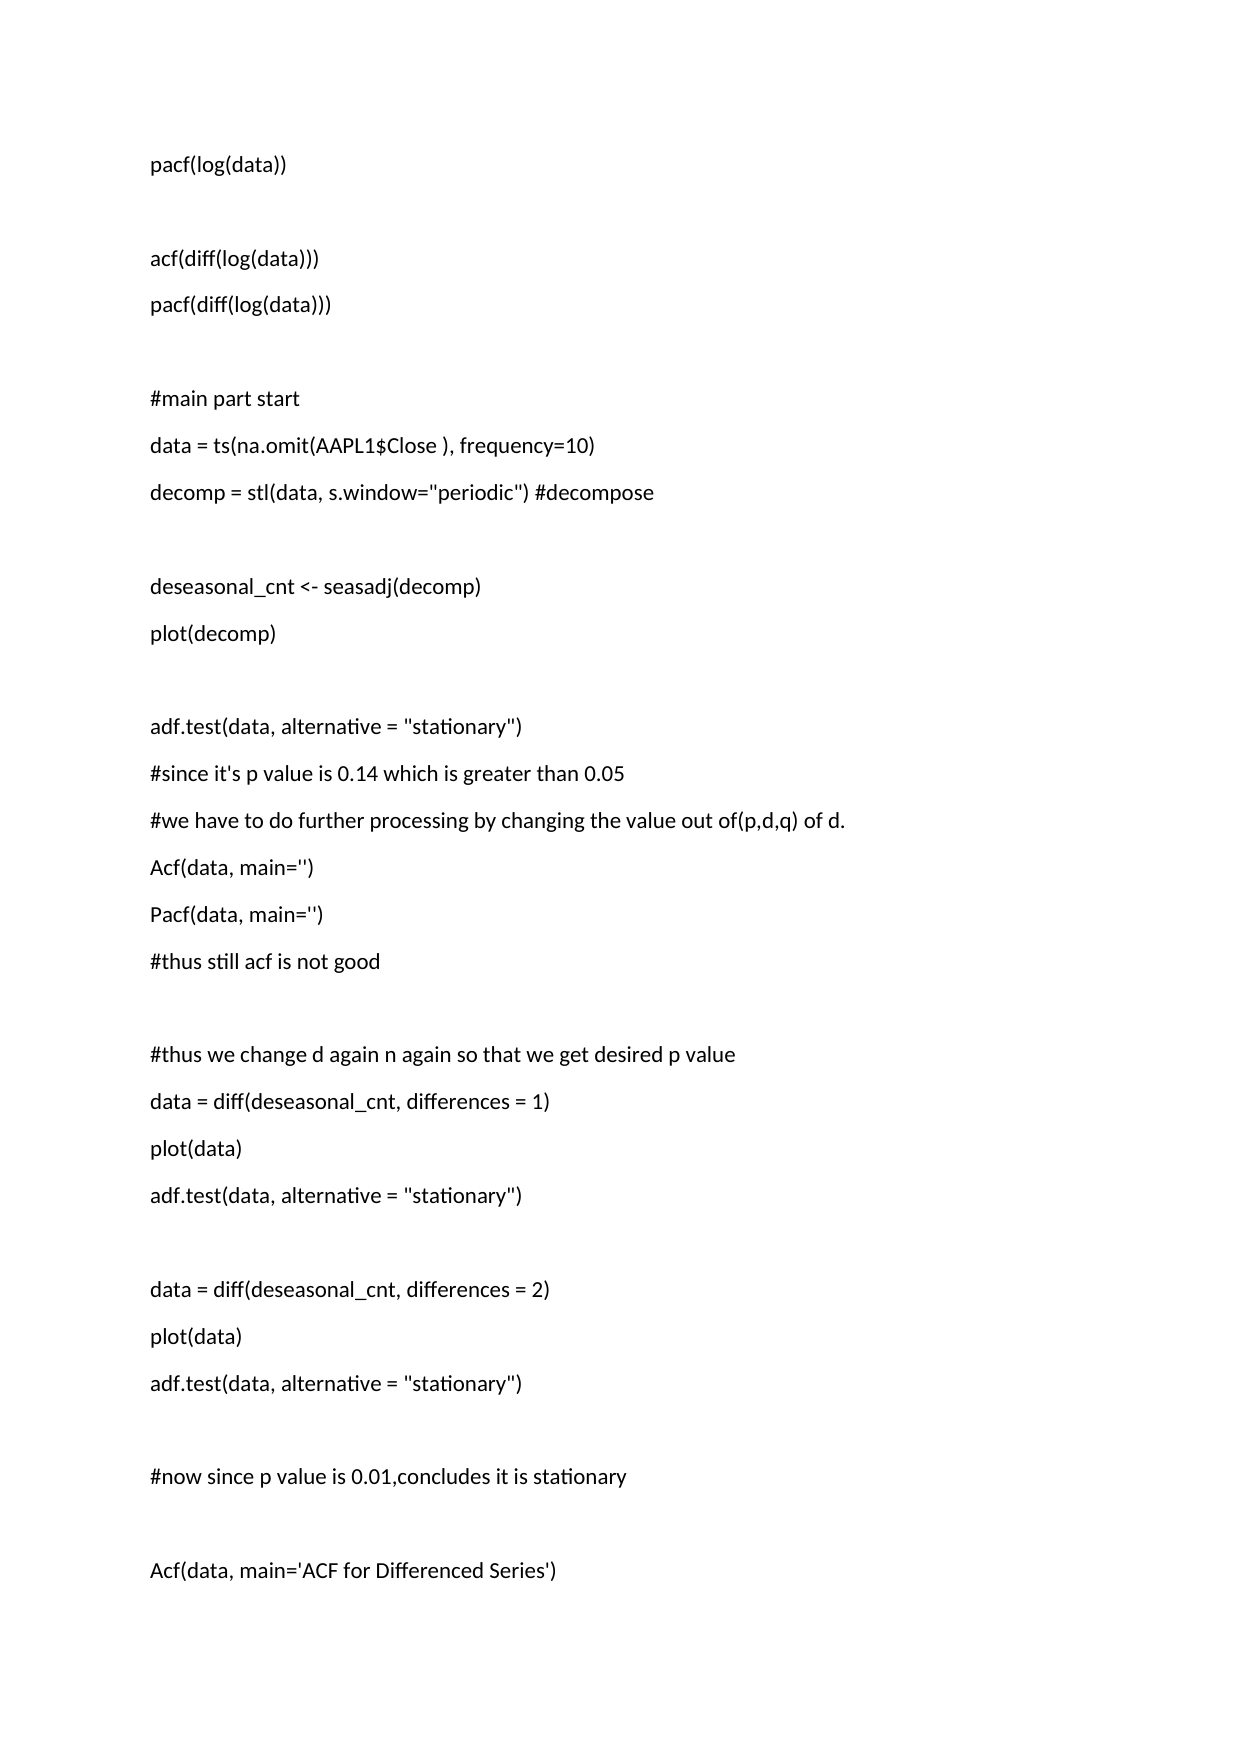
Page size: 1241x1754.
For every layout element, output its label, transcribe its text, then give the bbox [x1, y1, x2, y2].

text adf.test(data, alternative = "stationary") [150, 1369, 1090, 1397]
text data = diff(deseasonal_cnt, differences = 2) [150, 1275, 1090, 1303]
text plot(data) [150, 1134, 1090, 1162]
text adf.test(data, alternative = "stationary") [150, 712, 1090, 741]
text #now since p value is 0.01,concludes it is stationary [150, 1462, 1090, 1491]
text #since it's p value is 0.14 which is greater than 0.05 [150, 759, 1090, 787]
text Acf(data, main='') [150, 853, 1090, 881]
text Acf(data, main='ACF for Differenced Series') [150, 1556, 1090, 1584]
text deseasonal_cnt <- seasadj(decomp) [150, 572, 1090, 600]
text #we have to do further processing by changing the value out of(p,d,q) of d. [150, 806, 1090, 834]
text data = ts(na.omit(AAPL1$Close ), frequency=10) [150, 431, 1090, 459]
text pacf(log(data)) [150, 150, 1090, 178]
text pacf(diff(log(data))) [150, 291, 1090, 319]
text acf(diff(log(data))) [150, 244, 1090, 272]
text Pacf(data, main='') [150, 900, 1090, 928]
text data = diff(deseasonal_cnt, differences = 1) [150, 1087, 1090, 1116]
text plot(data) [150, 1322, 1090, 1350]
text #thus still acf is not good [150, 947, 1090, 975]
text #main part start [150, 384, 1090, 412]
text decomp = stl(data, s.window="periodic") #decompose [150, 478, 1090, 506]
text adf.test(data, alternative = "stationary") [150, 1181, 1090, 1209]
text plot(decomp) [150, 619, 1090, 647]
text #thus we change d again n again so that we get desired p value [150, 1041, 1090, 1069]
